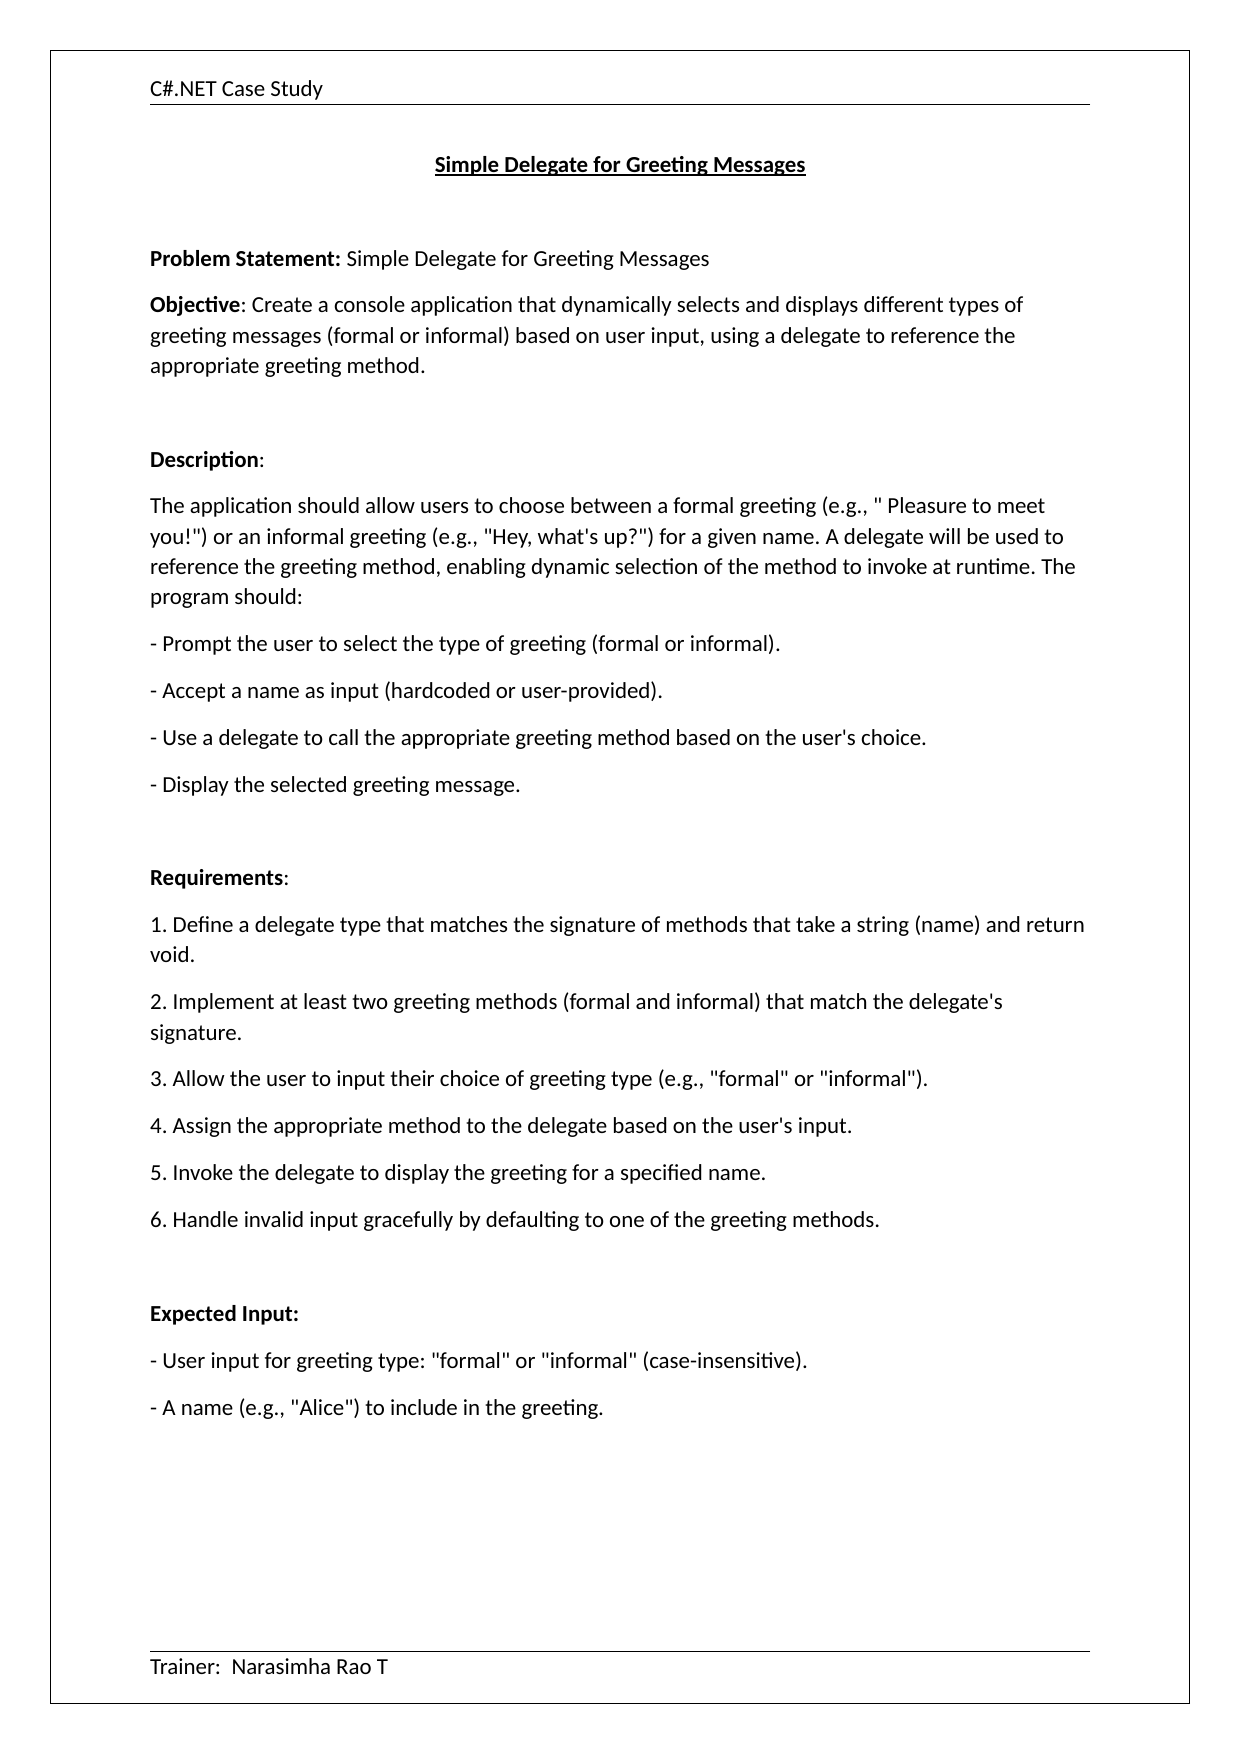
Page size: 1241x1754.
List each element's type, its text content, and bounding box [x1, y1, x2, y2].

text 2. Implement at least two greeting methods (formal and informal) that match the delegate's signature. [150, 987, 1090, 1046]
text - Display the selected greeting message. [150, 770, 1090, 798]
text - A name (e.g., "Alice") to include in the greeting. [150, 1393, 1090, 1421]
text 5. Invoke the delegate to display the greeting for a specified name. [150, 1158, 1090, 1186]
text - Accept a name as input (hardcoded or user-provided). [150, 676, 1090, 704]
text Description: [150, 445, 1090, 473]
text - User input for greeting type: "formal" or "informal" (case-insensitive). [150, 1346, 1090, 1374]
text The application should allow users to choose between a formal greeting (e.g., " Pleasure to meet you!") or an informal greeting (e.g., "Hey, what's up?") for a given name. A delegate will be used to reference the greeting method, enabling dynamic selection of the method to invoke at runtime. The program should: [150, 492, 1090, 610]
text 3. Allow the user to input their choice of greeting type (e.g., "formal" or "informal"). [150, 1064, 1090, 1093]
text - Use a delegate to call the appropriate greeting method based on the user's choice. [150, 723, 1090, 751]
text - Prompt the user to select the type of greeting (formal or informal). [150, 629, 1090, 657]
text 1. Define a delegate type that matches the signature of methods that take a string (name) and return void. [150, 910, 1090, 969]
text 4. Assign the appropriate method to the delegate based on the user's input. [150, 1111, 1090, 1139]
text Simple Delegate for Greeting Messages [150, 150, 1090, 178]
text Expected Input: [150, 1299, 1090, 1327]
text Requirements: [150, 863, 1090, 892]
text 6. Handle invalid input gracefully by defaulting to one of the greeting methods. [150, 1205, 1090, 1233]
text Objective: Create a console application that dynamically selects and displays different types of greeting messages (formal or informal) based on user input, using a delegate to reference the appropriate greeting method. [150, 291, 1090, 379]
text Problem Statement: Simple Delegate for Greeting Messages [150, 244, 1090, 272]
